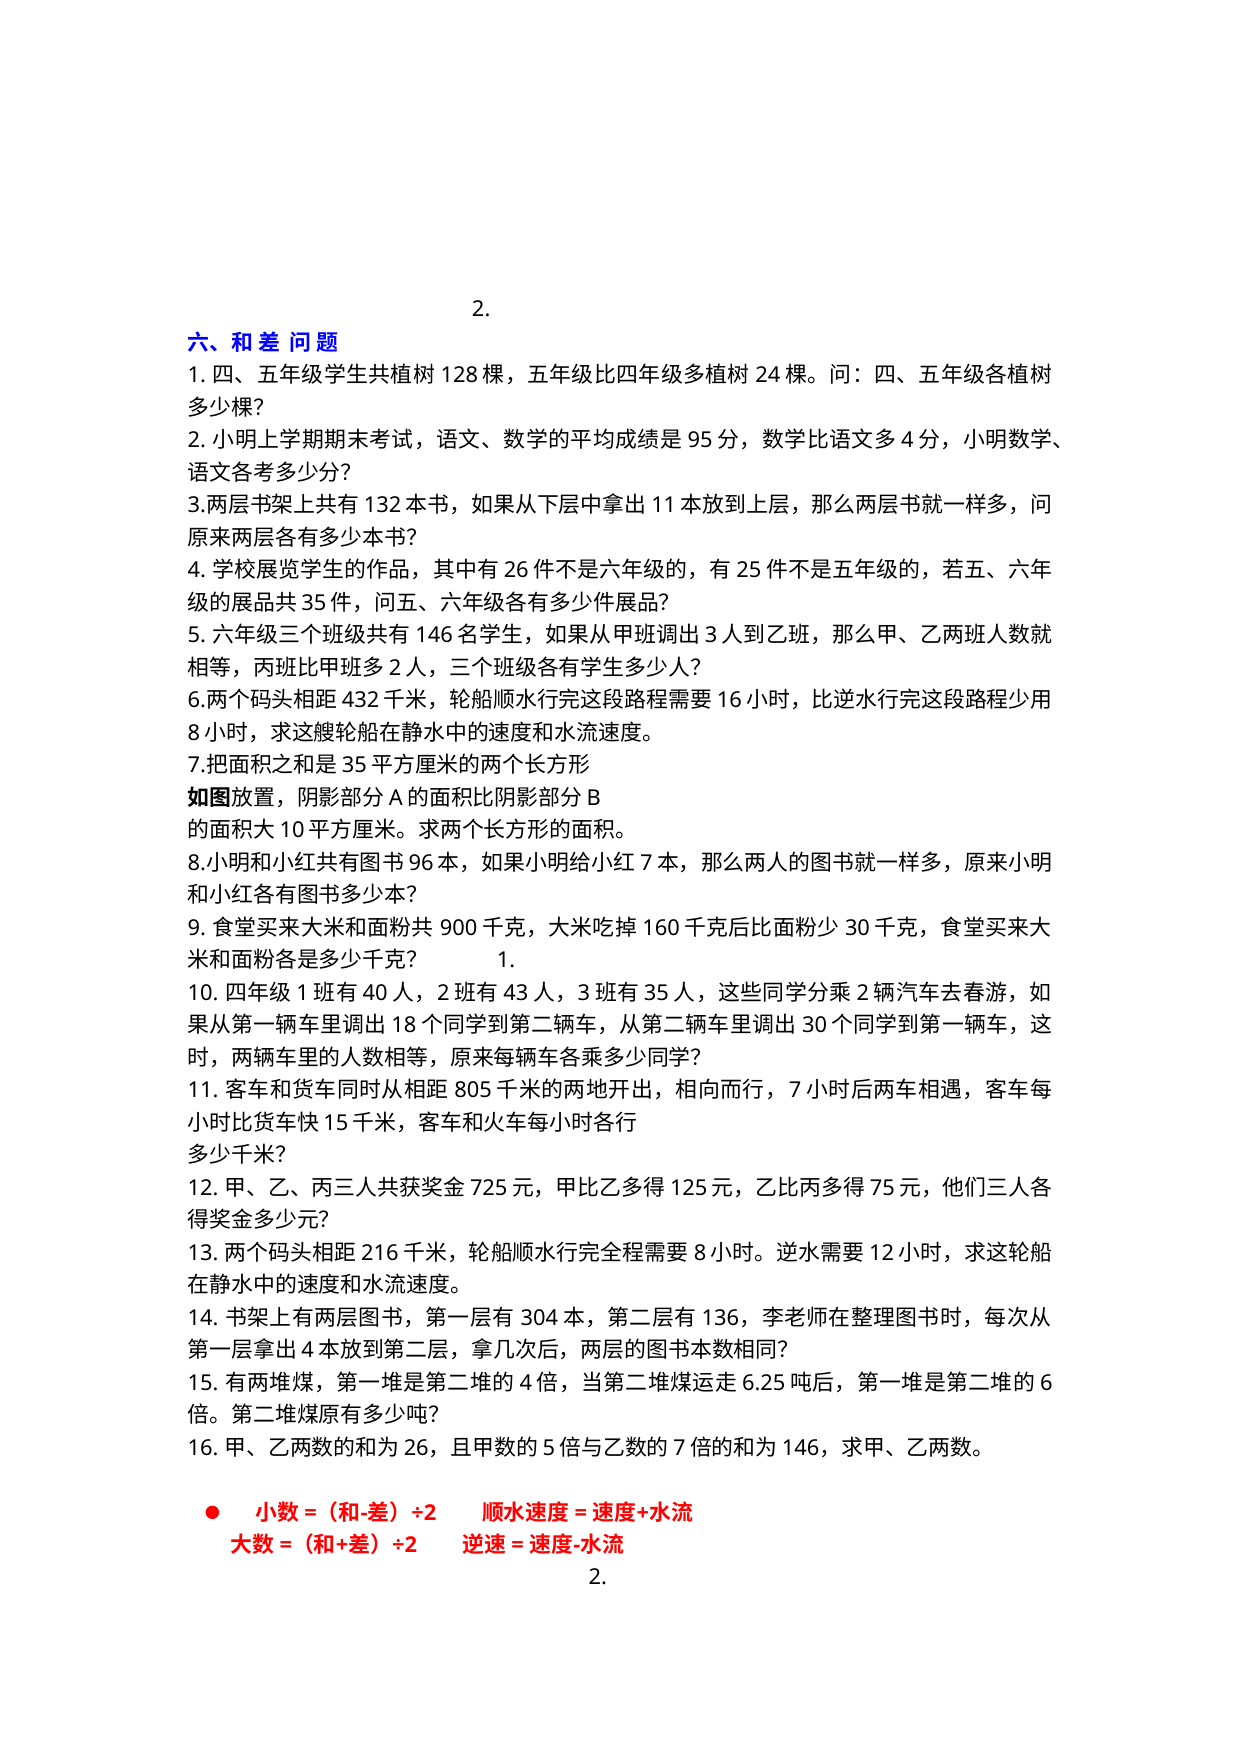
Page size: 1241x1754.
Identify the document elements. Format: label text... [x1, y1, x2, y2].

text 的面积大10平方厘米。求两个长方形的面积。 [187, 812, 1053, 844]
text 5. 六年级三个班级共有146名学生，如果从甲班调出3人到乙班，那么甲、乙两班人数就相等，丙班比甲班多2人，三个班级各有学生多少人？ [187, 617, 1053, 682]
text 2. 小明上学期期末考试，语文、数学的平均成绩是95分，数学比语文多4分，小明数学、语文各考多少分？ [187, 422, 1053, 487]
text 如图放置，阴影部分A的面积比阴影部分B [187, 779, 1053, 812]
text 2. [187, 292, 1053, 324]
text 10. 四年级1班有40人，2班有43人，3班有35人，这些同学分乘2辆汽车去春游，如果从第一辆车里调出18个同学到第二辆车，从第二辆车里调出30个同学到第一辆车，这时，两辆车里的人数相等，原来每辆车各乘多少同学？ [187, 974, 1053, 1072]
text 3.两层书架上共有132本书，如果从下层中拿出11本放到上层，那么两层书就一样多，问原来两层各有多少本书？ [187, 487, 1053, 552]
text 9. 食堂买来大米和面粉共900千克，大米吃掉160千克后比面粉少30千克，食堂买来大米和面粉各是多少千克？ 1. [187, 909, 1053, 974]
text 六、和 差 问 题 [187, 324, 1053, 357]
text 7.把面积之和是35平方厘米的两个长方形 [187, 747, 1053, 779]
text 8.小明和小红共有图书96本，如果小明给小红7本，那么两人的图书就一样多，原来小明和小红各有图书多少本？ [187, 844, 1053, 909]
text 2. [187, 1559, 1053, 1592]
text 11. 客车和货车同时从相距805千米的两地开出，相向而行，7小时后两车相遇，客车每小时比货车快15千米，客车和火车每小时各行 [187, 1072, 1053, 1137]
text 6.两个码头相距432千米，轮船顺水行完这段路程需要16小时，比逆水行完这段路程少用8小时，求这艘轮船在静水中的速度和水流速度。 [187, 682, 1053, 747]
text 1. 四、五年级学生共植树128棵，五年级比四年级多植树24棵。问：四、五年级各植树多少棵？ [187, 357, 1053, 422]
text 16. 甲、乙两数的和为26，且甲数的5倍与乙数的7倍的和为146，求甲、乙两数。 [187, 1429, 1053, 1462]
text 13. 两个码头相距216千米，轮船顺水行完全程需要8小时。逆水需要12小时，求这轮船在静水中的速度和水流速度。 [187, 1234, 1053, 1299]
text 15. 有两堆煤，第一堆是第二堆的4倍，当第二堆煤运走6.25吨后，第一堆是第二堆的6倍。第二堆煤原有多少吨？ [187, 1364, 1053, 1429]
text 4. 学校展览学生的作品，其中有26件不是六年级的，有25件不是五年级的，若五、六年级的展品共35件，问五、六年级各有多少件展品？ [187, 552, 1053, 617]
text 12. 甲、乙、丙三人共获奖金725元，甲比乙多得125元，乙比丙多得75元，他们三人各得奖金多少元？ [187, 1169, 1053, 1234]
text 大数 =（和+差）÷2 逆速 = 速度-水流 [187, 1527, 1053, 1559]
text 多少千米？ [187, 1137, 1053, 1169]
text 14. 书架上有两层图书，第一层有304本，第二层有136，李老师在整理图书时，每次从第一层拿出4本放到第二层，拿几次后，两层的图书本数相同？ [187, 1299, 1053, 1364]
list 小数 =（和-差）÷2 顺水速度 = 速度+水流 [204, 1494, 1053, 1527]
